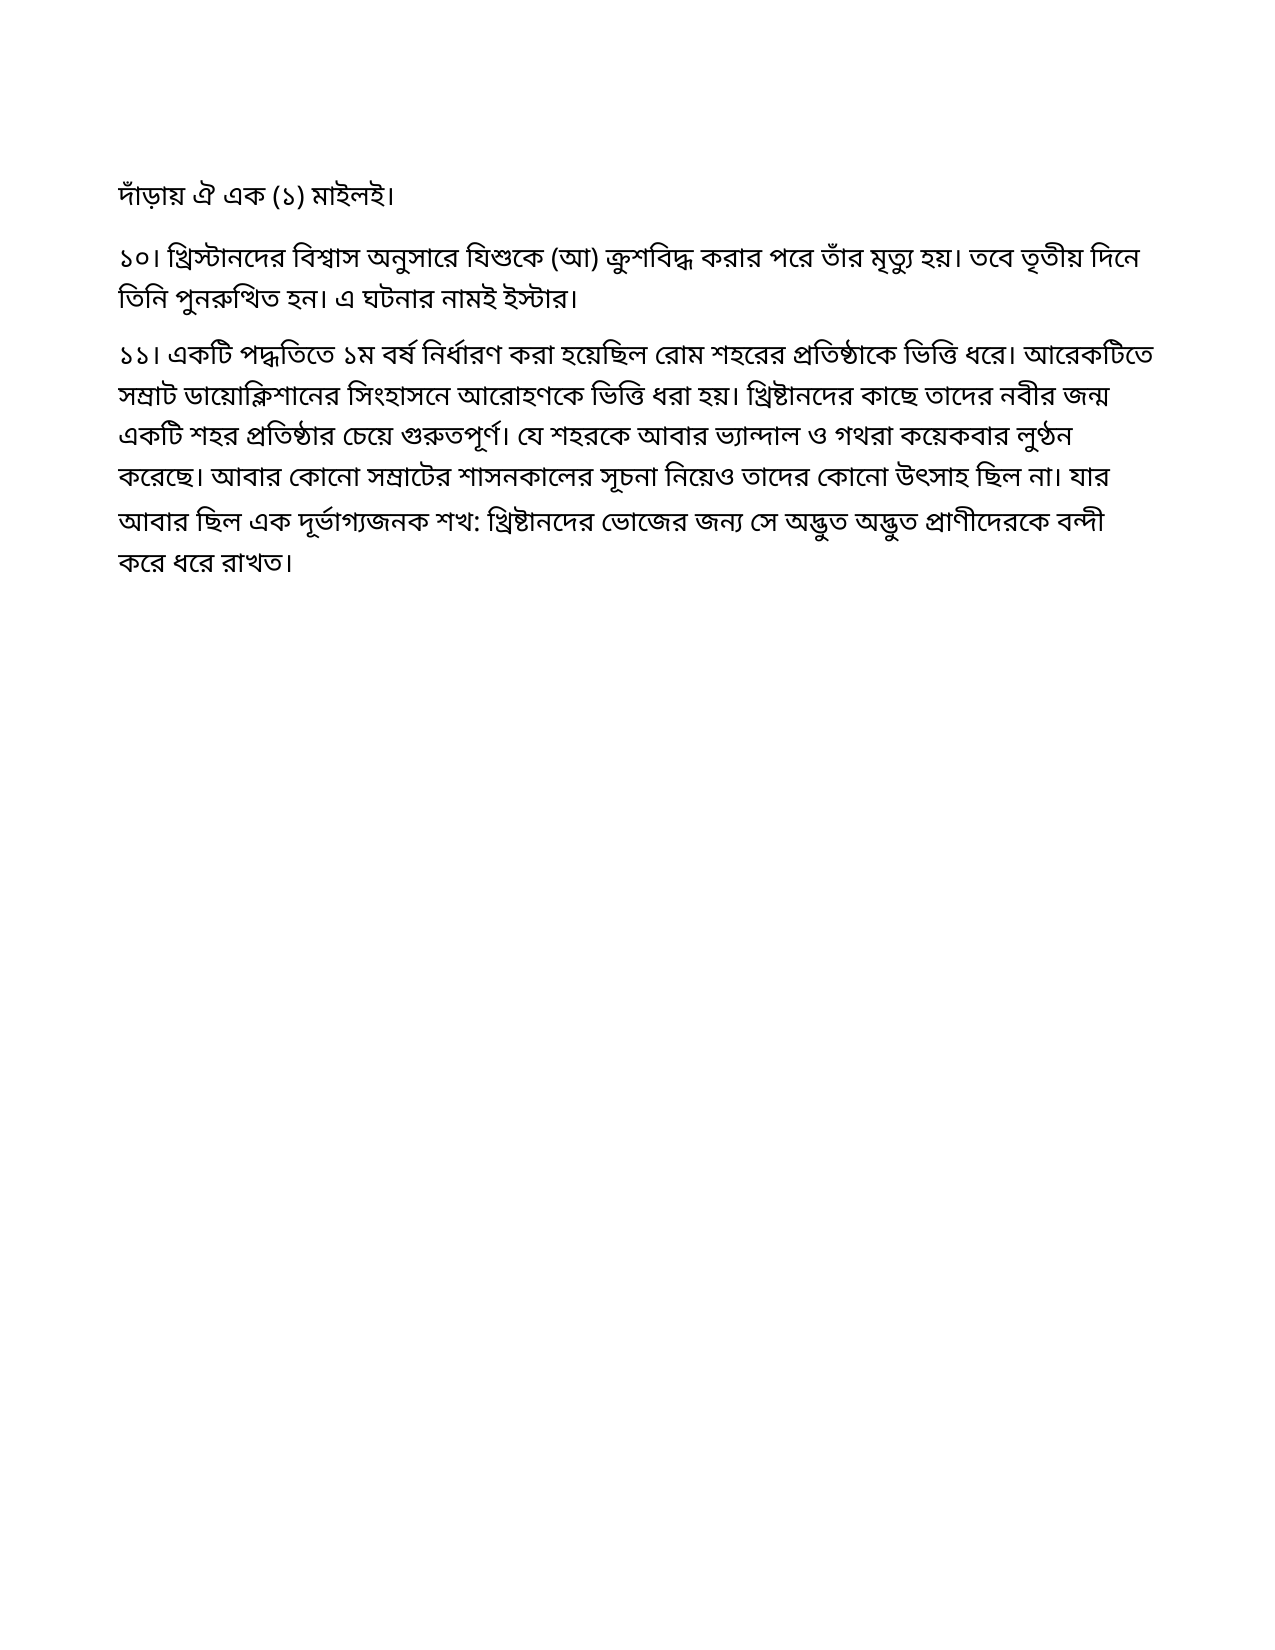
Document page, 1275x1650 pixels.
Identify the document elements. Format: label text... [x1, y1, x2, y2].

text ১১। একটি পদ্ধতিতে ১ম বর্ষ নির্ধারণ করা হয়েছিল রোম শহরের প্রতিষ্ঠাকে ভিত্তি ধরে। আরেকটিতে সম্রাট ডায়োক্লিশানের সিংহাসনে আরোহণকে ভিত্তি ধরা হয়। খ্রিষ্টানদের কাছে তাদের নবীর জন্ম একটি শহর প্রতিষ্ঠার চেয়ে গুরুতপূর্ণ। যে শহরকে আবার ভ্যান্দাল ও গথরা কয়েকবার লুণ্ঠন করেছে। আবার কোনো সম্রাটের শাসনকালের সূচনা নিয়েও তাদের কোনো উৎসাহ ছিল না। যার আবার ছিল এক দূর্ভাগ্যজনক শখ: খ্রিষ্টানদের ভোজের জন্য সে অদ্ভুত অদ্ভুত প্রাণীদেরকে বন্দী করে ধরে রাখত। [118, 341, 1157, 583]
text ১০। খ্রিস্টানদের বিশ্বাস অনুসারে যিশুকে (আ) ক্রুশবিদ্ধ করার পরে তাঁর মৃত্যু হয়। তবে তৃতীয় দিনে তিনি পুনরুত্থিত হন। এ ঘটনার নামই ইস্টার। [118, 238, 1157, 319]
